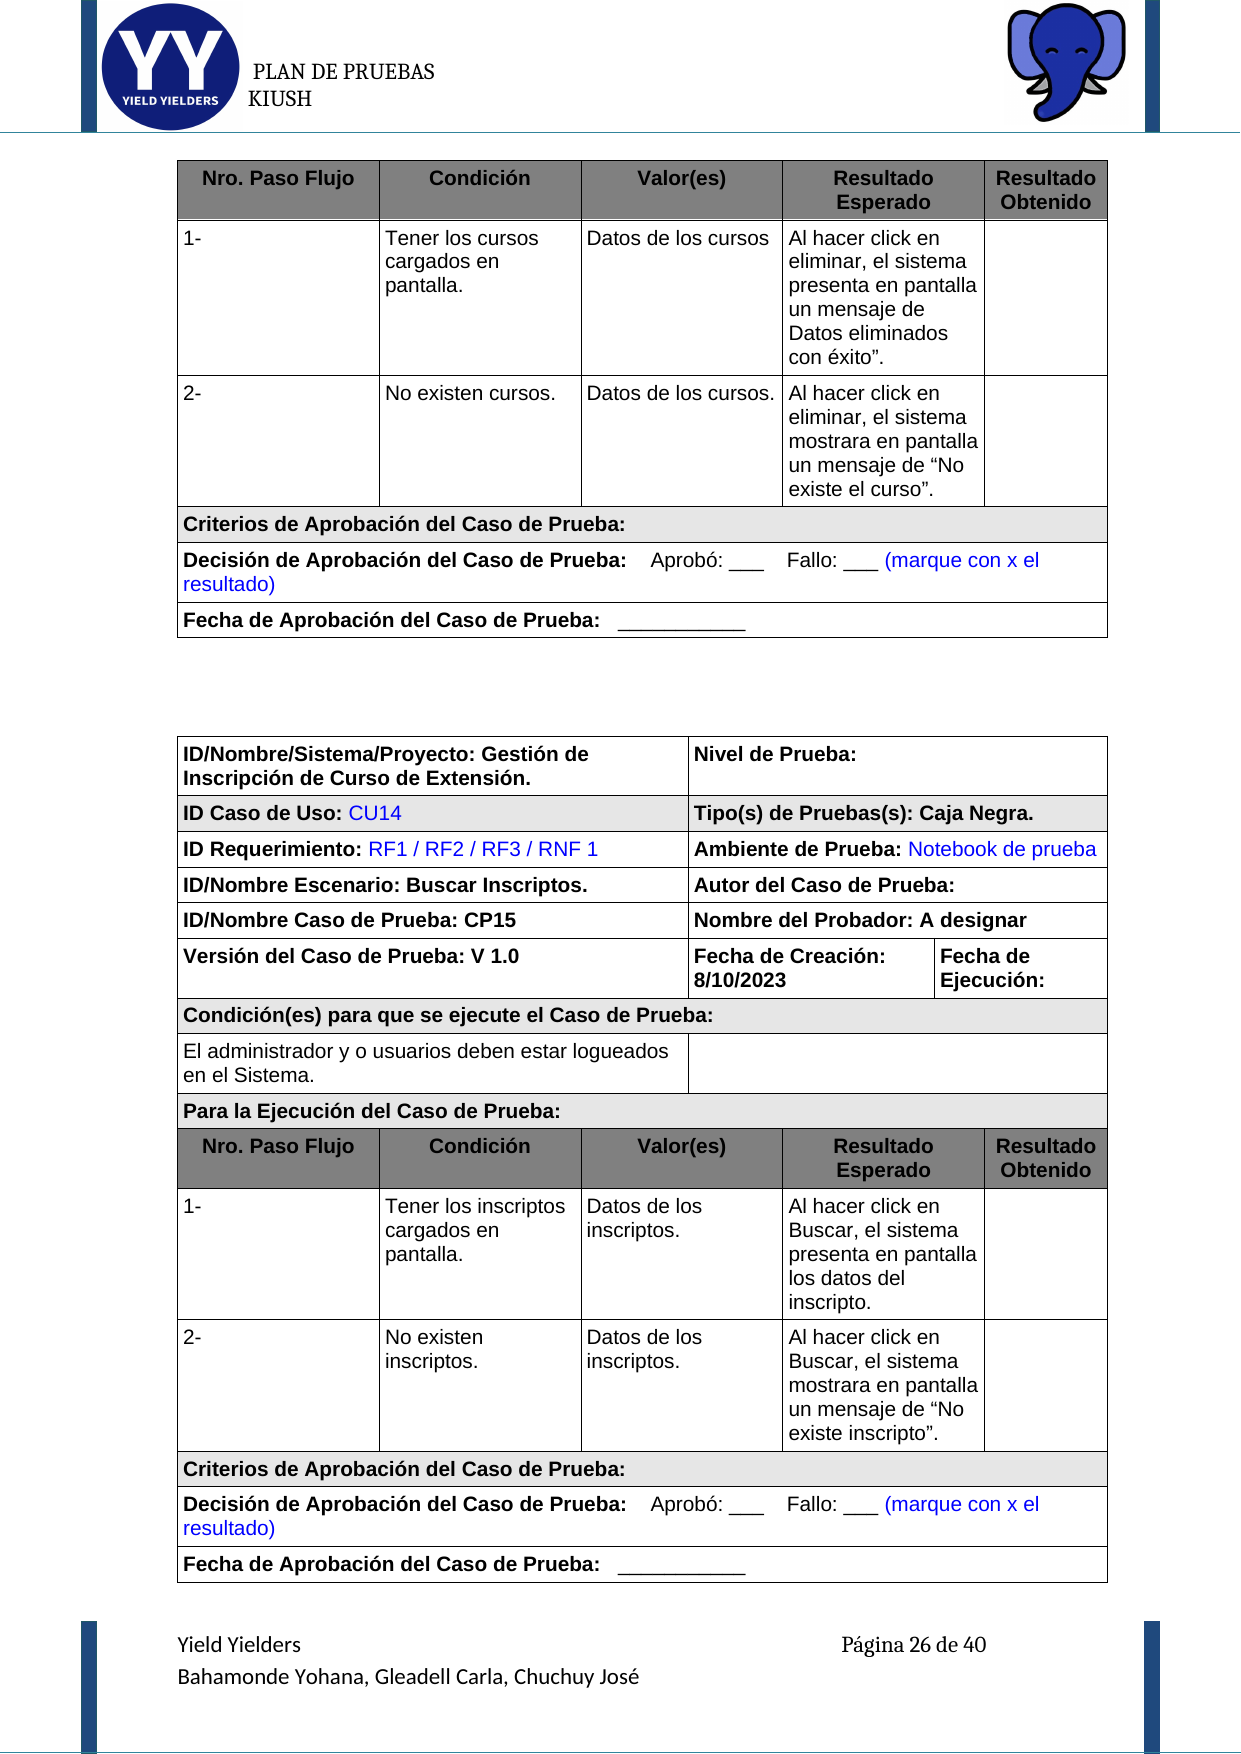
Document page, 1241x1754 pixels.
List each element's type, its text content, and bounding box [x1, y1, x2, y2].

table_cell Tipo(s) de Pruebas(s): Caja Negra. [689, 796, 1107, 831]
table_cell Fecha de Ejecución: [935, 939, 1107, 997]
table_cell Criterios de Aprobación del Caso de Prueba: [178, 507, 1107, 542]
table_cell [985, 376, 1107, 506]
table_cell Datos de los cursos. [582, 376, 782, 506]
table_header Nivel de Prueba: [689, 737, 1107, 795]
table_cell ID/Nombre Escenario: Buscar Inscriptos. [178, 868, 688, 902]
table_cell Datos de los cursos [582, 221, 782, 375]
table_cell 2- [178, 1320, 379, 1451]
table_cell [985, 1320, 1107, 1451]
table_cell Resultado Obtenido [985, 1129, 1107, 1188]
table_cell Resultado Esperado [783, 161, 984, 219]
table_cell Ambiente de Prueba: Notebook de prueba [689, 832, 1107, 867]
table_cell ID Caso de Uso: CU14 [178, 796, 688, 831]
table_cell Al hacer click en eliminar, el sistema presenta en pantalla un mensaje de Datos eliminados con éxito”. [783, 221, 984, 375]
table_cell Nro. Paso Flujo [178, 161, 379, 219]
table_cell Decisión de Aprobación del Caso de Prueba: Aprobó: ___ Fallo: ___ (marque con x el resultado) [178, 1487, 1107, 1546]
table_cell 1- [178, 221, 379, 375]
table_header ID/Nombre/Sistema/Proyecto: Gestión de Inscripción de Curso de Extensión. [178, 737, 688, 795]
table_cell Condición(es) para que se ejecute el Caso de Prueba: [178, 999, 1107, 1033]
table_cell Decisión de Aprobación del Caso de Prueba: Aprobó: ___ Fallo: ___ (marque con x el resultado) [178, 543, 1107, 602]
table_cell Fecha de Creación: 8/10/2023 [689, 939, 934, 997]
table_cell Resultado Obtenido [985, 161, 1107, 219]
table_cell ID/Nombre Caso de Prueba: CP15 [178, 903, 688, 938]
table_cell Valor(es) [582, 1129, 782, 1188]
table_cell No existen inscriptos. [380, 1320, 581, 1451]
table_cell El administrador y o usuarios deben estar logueados en el Sistema. [178, 1034, 688, 1093]
table_cell Versión del Caso de Prueba: V 1.0 [178, 939, 688, 997]
table_cell Criterios de Aprobación del Caso de Prueba: [178, 1452, 1107, 1486]
table_cell ID Requerimiento: RF1 / RF2 / RF3 / RNF 1 [178, 832, 688, 867]
table_cell [985, 221, 1107, 375]
table_cell Nro. Paso Flujo [178, 1129, 379, 1188]
table_cell Condición [380, 1129, 581, 1188]
table_cell Valor(es) [582, 161, 782, 219]
table_cell Fecha de Aprobación del Caso de Prueba: ___________ [178, 1547, 1107, 1582]
table_cell Datos de los inscriptos. [582, 1189, 782, 1319]
picture [1004, 0, 1129, 125]
table_cell Fecha de Aprobación del Caso de Prueba: ___________ [178, 603, 1107, 637]
table_cell Condición [380, 161, 581, 219]
picture [97, 1, 243, 132]
table_cell 1- [178, 1189, 379, 1319]
table_cell [985, 1189, 1107, 1319]
table_cell No existen cursos. [380, 376, 581, 506]
table_cell 2- [178, 376, 379, 506]
table_cell Tener los inscriptos cargados en pantalla. [380, 1189, 581, 1319]
table_cell Autor del Caso de Prueba: [689, 868, 1107, 902]
table_cell [689, 1034, 1107, 1093]
table_cell Para la Ejecución del Caso de Prueba: [178, 1094, 1107, 1128]
table_cell Datos de los inscriptos. [582, 1320, 782, 1451]
table_cell Resultado Esperado [783, 1129, 984, 1188]
table_cell Al hacer click en Buscar, el sistema presenta en pantalla los datos del inscripto. [783, 1189, 984, 1319]
table_cell Al hacer click en eliminar, el sistema mostrara en pantalla un mensaje de “No existe el curso”. [783, 376, 984, 506]
table_cell Nombre del Probador: A designar [689, 903, 1107, 938]
table_cell Al hacer click en Buscar, el sistema mostrara en pantalla un mensaje de “No existe inscripto”. [783, 1320, 984, 1451]
table_cell Tener los cursos cargados en pantalla. [380, 221, 581, 375]
